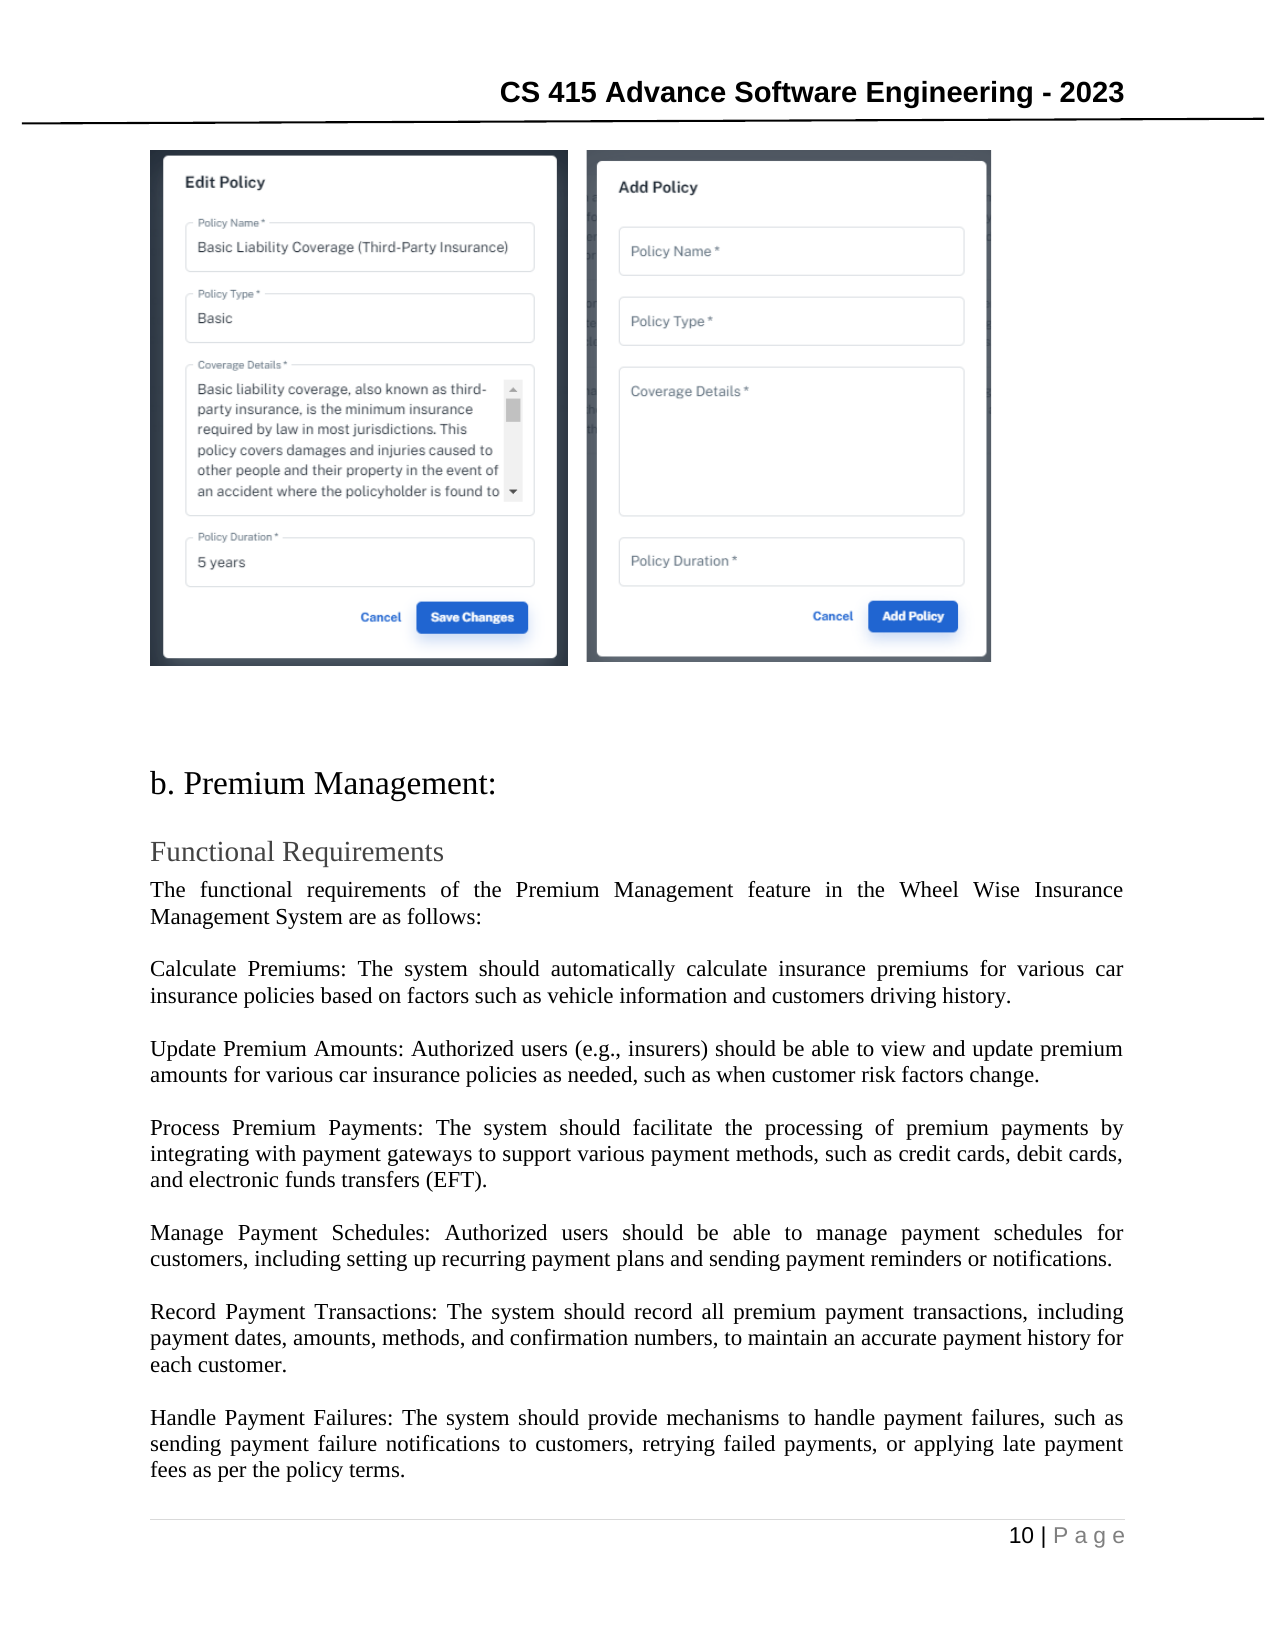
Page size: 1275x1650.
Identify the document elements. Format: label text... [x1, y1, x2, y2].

picture [150, 150, 568, 666]
text Calculate Premiums: The system should automatically calculate insurance premiums for various car insurance policies based on factors such as vehicle information and customers driving history. [150, 956, 1125, 1008]
text Record Payment Transactions: The system should record all premium payment transactions, including payment dates, amounts, methods, and confirmation numbers, to maintain an accurate payment history for each customer. [150, 1298, 1125, 1377]
subtitle b. Premium Management: [150, 763, 1125, 801]
text Process Premium Payments: The system should facilitate the processing of premium payments by integrating with payment gateways to support various payment methods, such as credit cards, debit cards, and electronic funds transfers (EFT). [150, 1114, 1125, 1193]
text Update Premium Amounts: Authorized users (e.g., insurers) should be able to view and update premium amounts for various car insurance policies as needed, such as when customer risk factors change. [150, 1034, 1125, 1087]
text The functional requirements of the Premium Management feature in the Wheel Wise Insurance Management System are as follows: [150, 876, 1125, 929]
picture [586, 150, 992, 662]
subtitle Functional Requirements [150, 834, 1125, 868]
text Manage Payment Schedules: Authorized users should be able to manage payment schedules for customers, including setting up recurring payment plans and sending payment reminders or notifications. [150, 1219, 1125, 1272]
text Handle Payment Failures: The system should provide mechanisms to handle payment failures, such as sending payment failure notifications to customers, retrying failed payments, or applying late payment fees as per the policy terms. [150, 1403, 1125, 1483]
